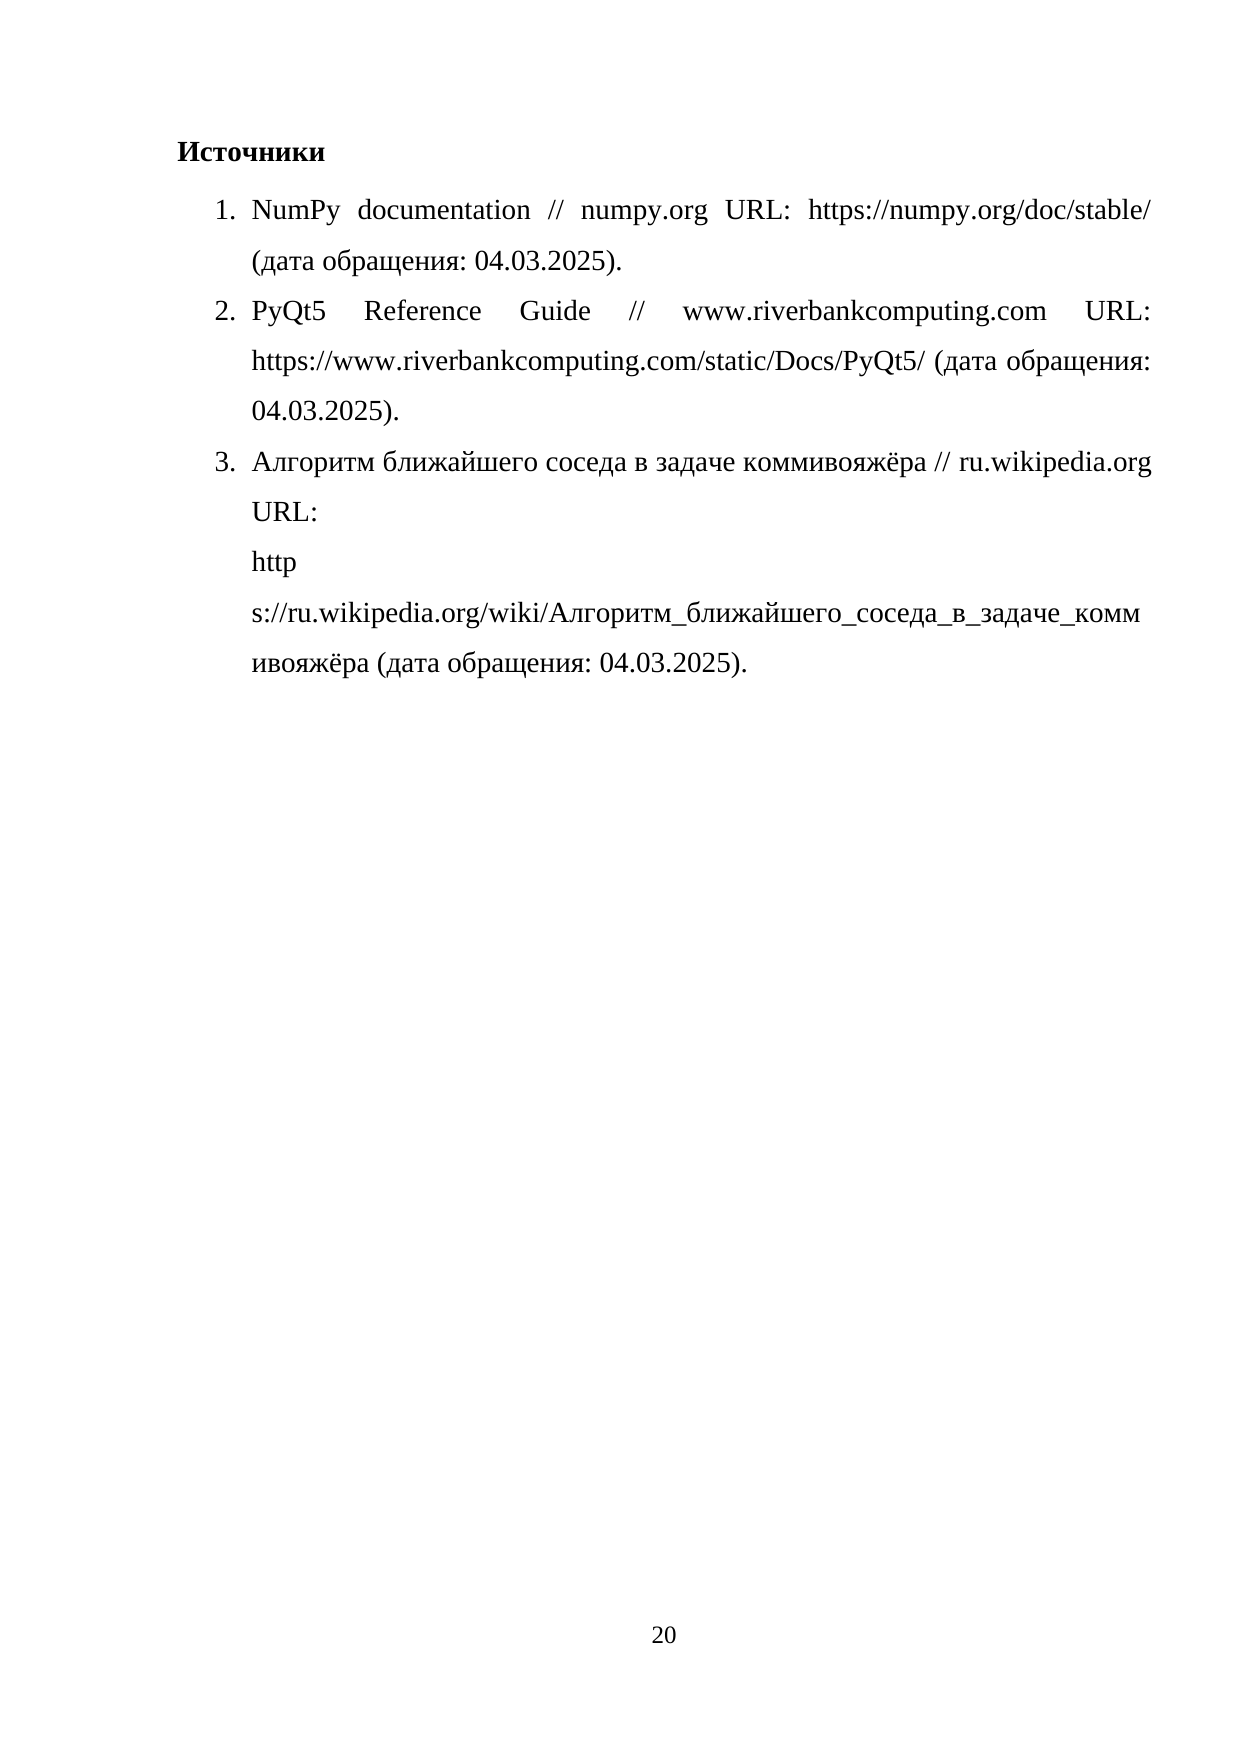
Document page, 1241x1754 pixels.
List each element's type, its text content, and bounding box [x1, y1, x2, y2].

list NumPy documentation // numpy.org URL: https://numpy.org/doc/stable/ (дата обращения: 04.03.2025). [214, 192, 1152, 276]
list PyQt5 Reference Guide // www.riverbankcomputing.com URL: https://www.riverbankcomputing.com/static/Docs/PyQt5/ (дата обращения: 04.03.2025). [214, 293, 1152, 427]
subtitle Источники [177, 134, 1152, 167]
list Алгоритм ближайшего соседа в задаче коммивояжёра // ru.wikipedia.org URL: https://ru.wikipedia.org/wiki/Алгоритм_ближайшего_соседа_в_задаче_коммивояжёра (дата обращения: 04.03.2025). [214, 444, 1152, 679]
